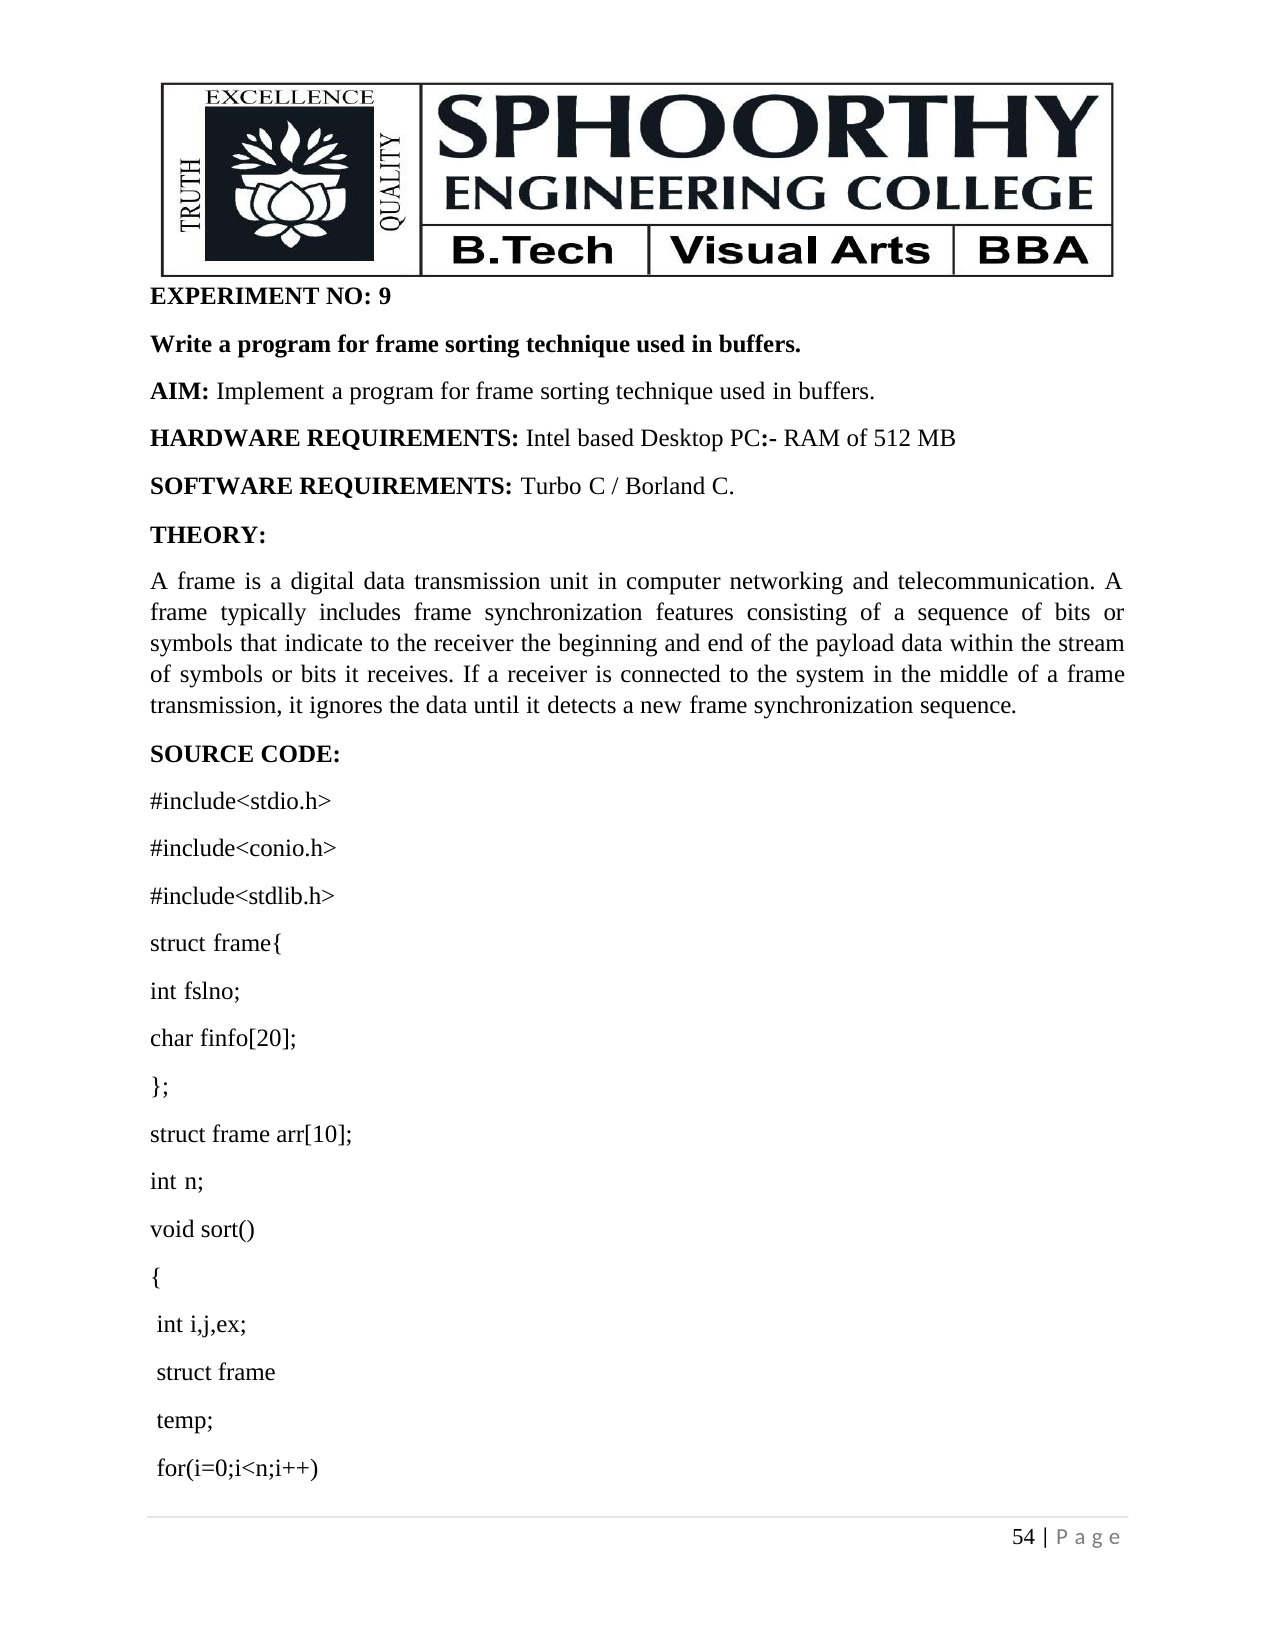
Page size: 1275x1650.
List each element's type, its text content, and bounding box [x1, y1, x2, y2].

text struct frame arr[10]; int n; [150, 1119, 355, 1195]
text A frame is a digital data transmission unit in computer networking and telecommunication. A frame typically includes frame synchronization features consisting of a sequence of bits or symbols that indicate to the receiver the beginning and end of the payload data within the stream of symbols or bits it receives. If a receiver is connected to the system in the middle of a frame transmission, it ignores the data until it detects a new frame synchronization sequence. [150, 566, 1125, 719]
text #include<stdio.h> #include<conio.h> #include<stdlib.h> struct frame{ [150, 786, 337, 957]
picture [160, 82, 1114, 277]
subtitle Write a program for frame sorting technique used in buffers. [150, 329, 1223, 358]
text struct frame temp; for(i=0;i<n;i++) [156, 1357, 338, 1481]
subtitle THEORY: [150, 520, 1223, 549]
text { [150, 1262, 1223, 1291]
text }; [150, 1071, 1223, 1099]
text int fslno; [150, 976, 1223, 1004]
text char finfo[20]; [150, 1023, 1223, 1052]
text int i,j,ex; [156, 1309, 1223, 1338]
text void sort() [150, 1214, 1223, 1242]
text AIM: Implement a program for frame sorting technique used in buffers. HARDWARE REQUIREMENTS: Intel based Desktop PC:- RAM of 512 MB SOFTWARE REQUIREMENTS: Turbo C / Borland C. [150, 376, 958, 499]
text EXPERIMENT NO: 9 [150, 281, 1223, 310]
subtitle SOURCE CODE: [150, 739, 1223, 768]
